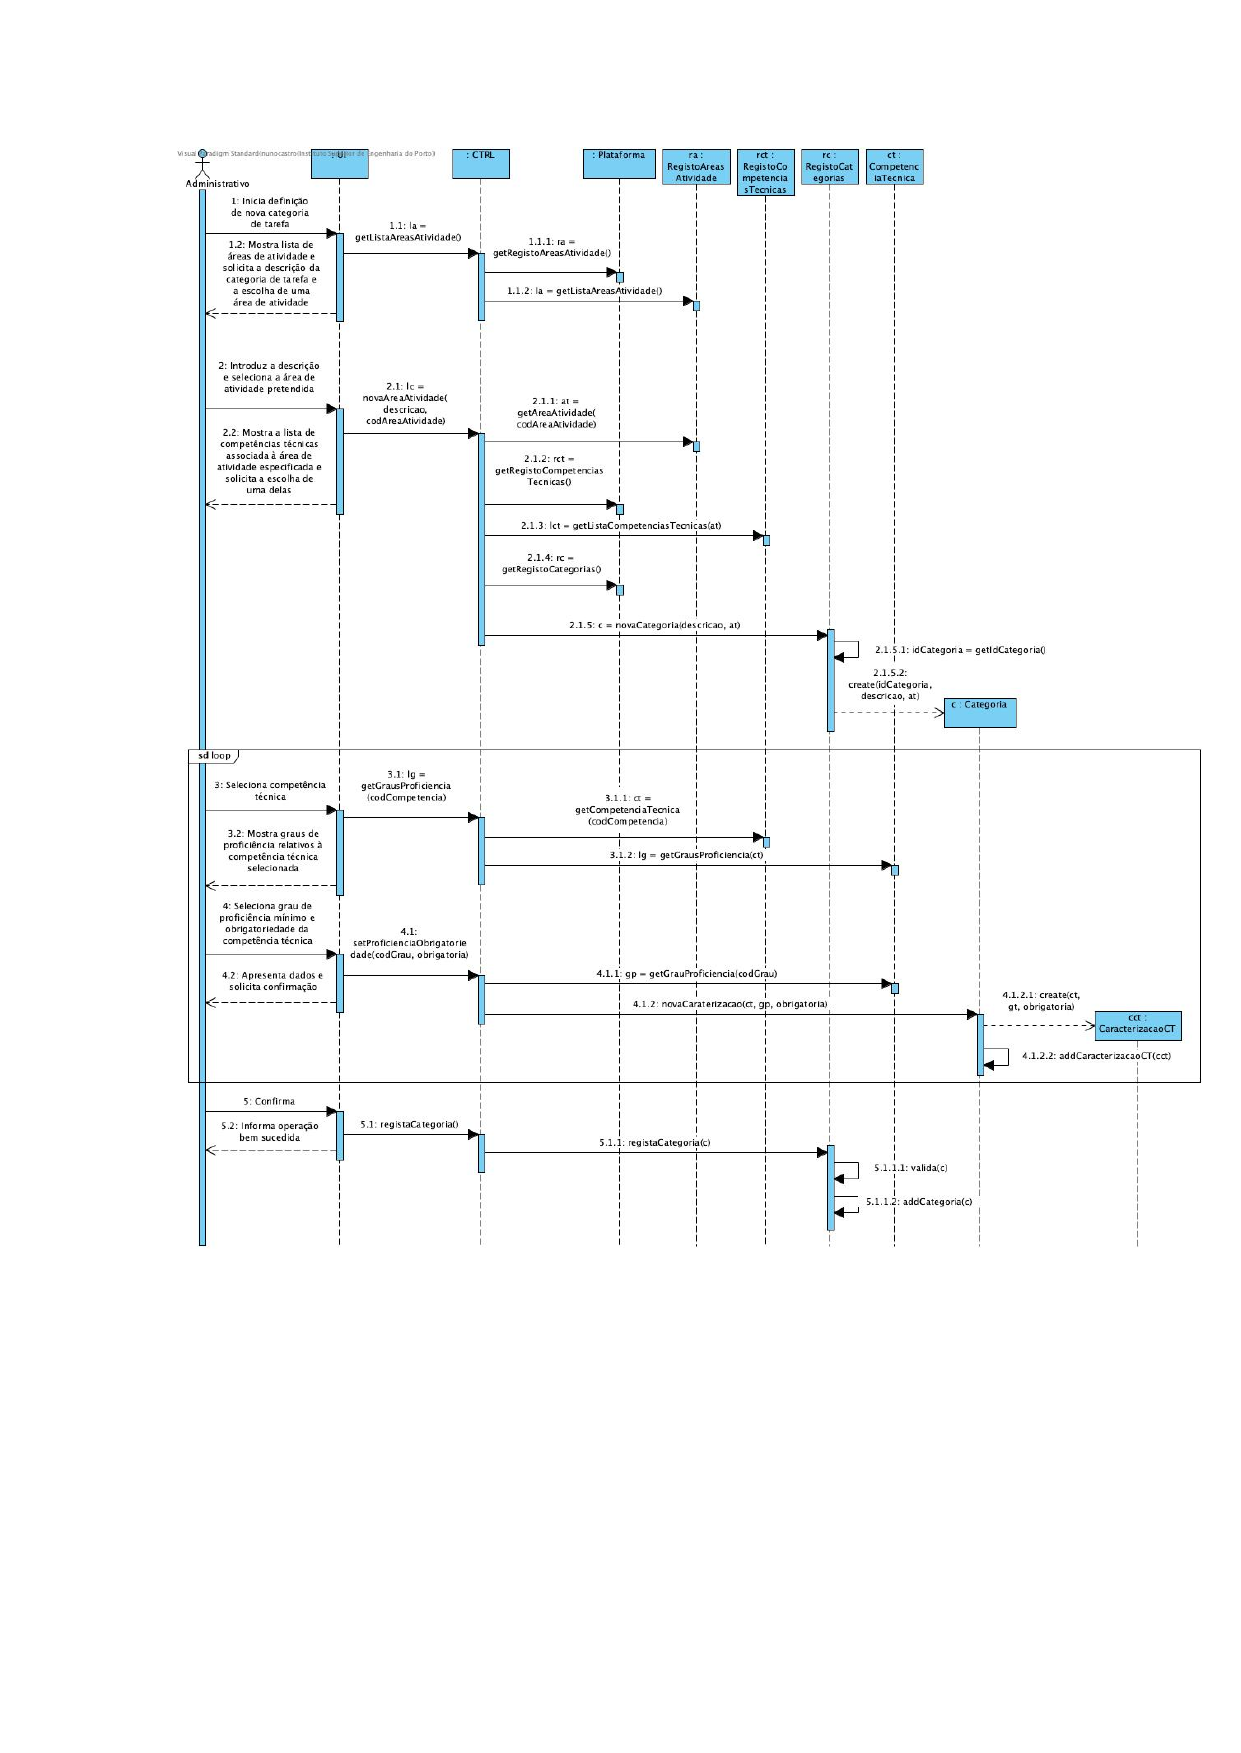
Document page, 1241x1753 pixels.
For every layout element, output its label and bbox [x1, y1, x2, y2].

picture [177, 147, 1203, 1249]
